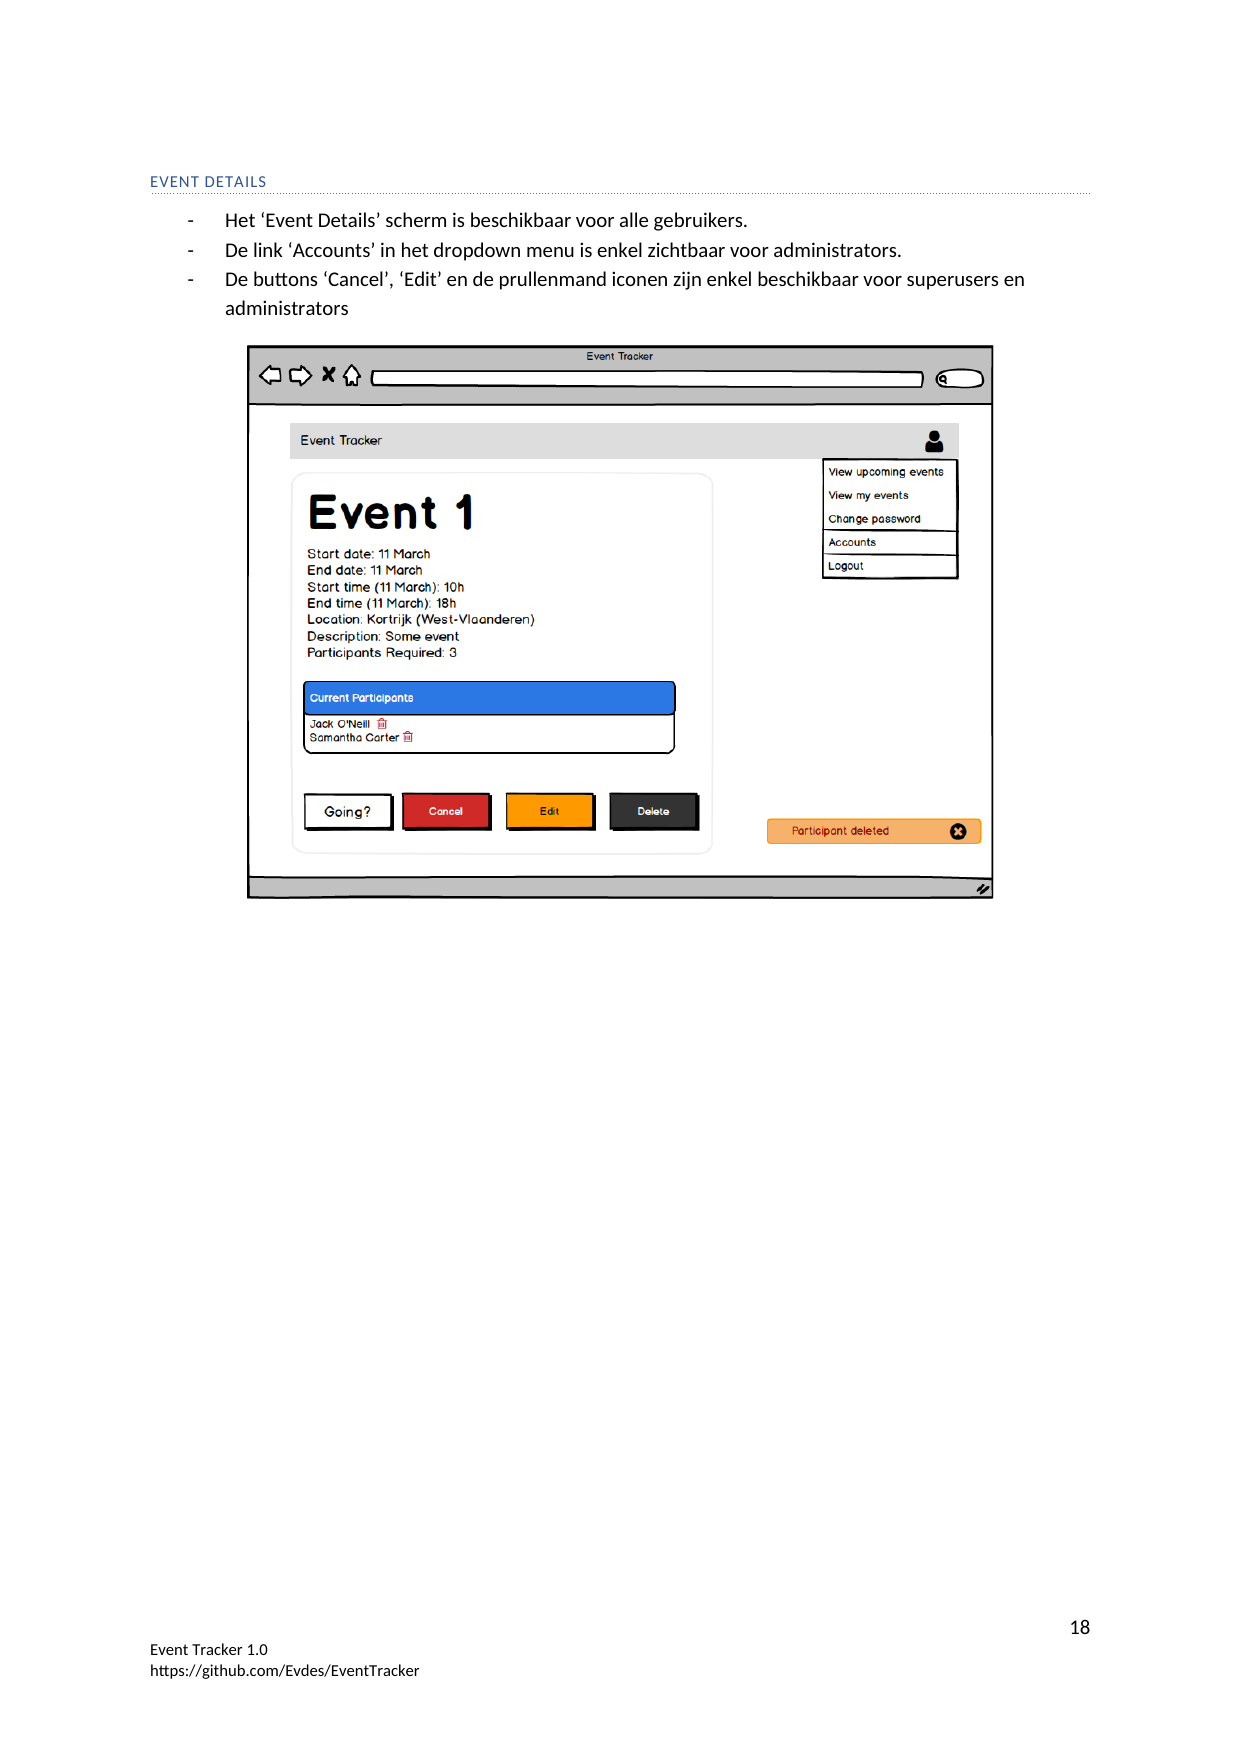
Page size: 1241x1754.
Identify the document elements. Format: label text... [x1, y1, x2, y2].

list De link ‘Accounts’ in het dropdown menu is enkel zichtbaar voor administrators. [187, 237, 1090, 262]
picture [247, 345, 994, 899]
list Het ‘Event Details’ scherm is beschikbaar voor alle gebruikers. [187, 208, 1090, 233]
subtitle Event Details [150, 171, 1090, 194]
list De buttons ‘Cancel’, ‘Edit’ en de prullenmand iconen zijn enkel beschikbaar voor superusers en administrators [187, 266, 1090, 321]
